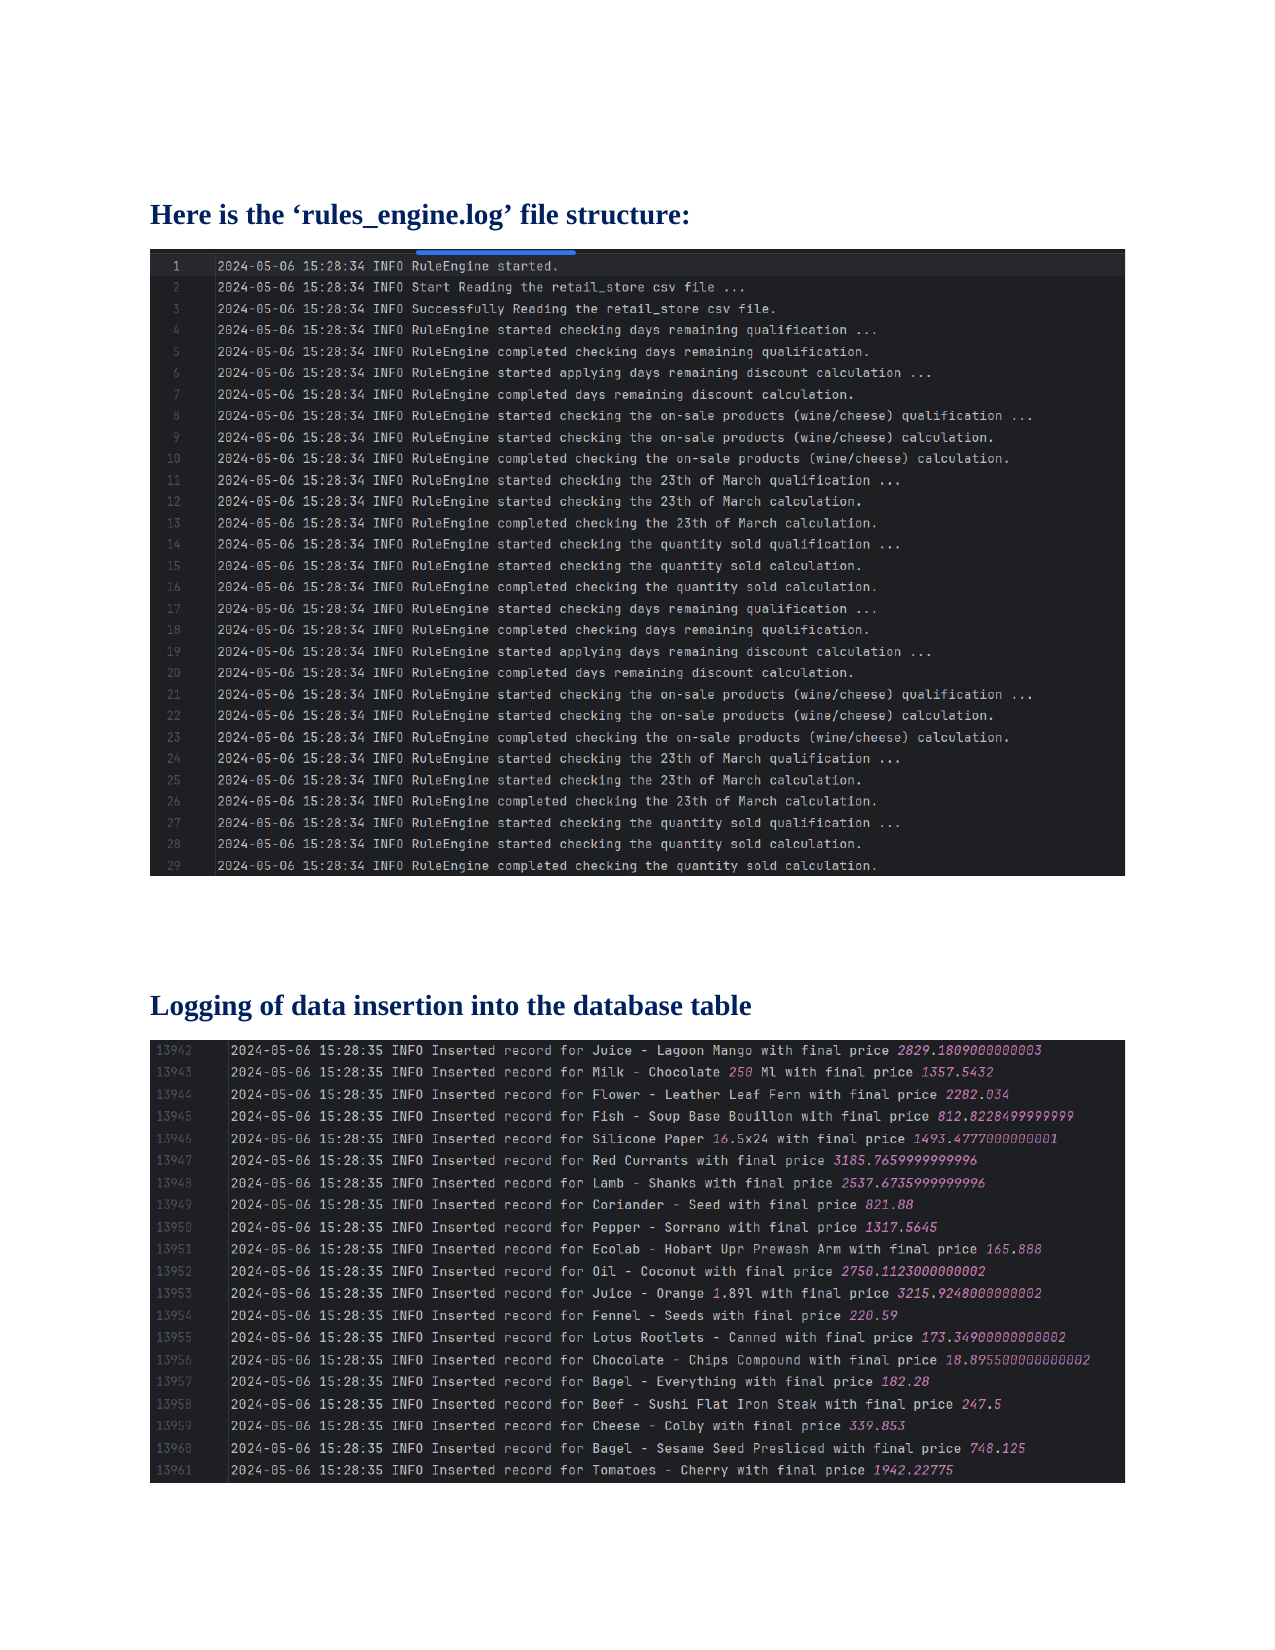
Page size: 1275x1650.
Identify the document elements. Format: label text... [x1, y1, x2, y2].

text Logging of data insertion into the database table [150, 988, 1125, 1021]
picture [150, 249, 1125, 876]
picture [150, 1040, 1125, 1483]
text Here is the ‘rules_engine.log’ file structure: [150, 197, 1125, 230]
